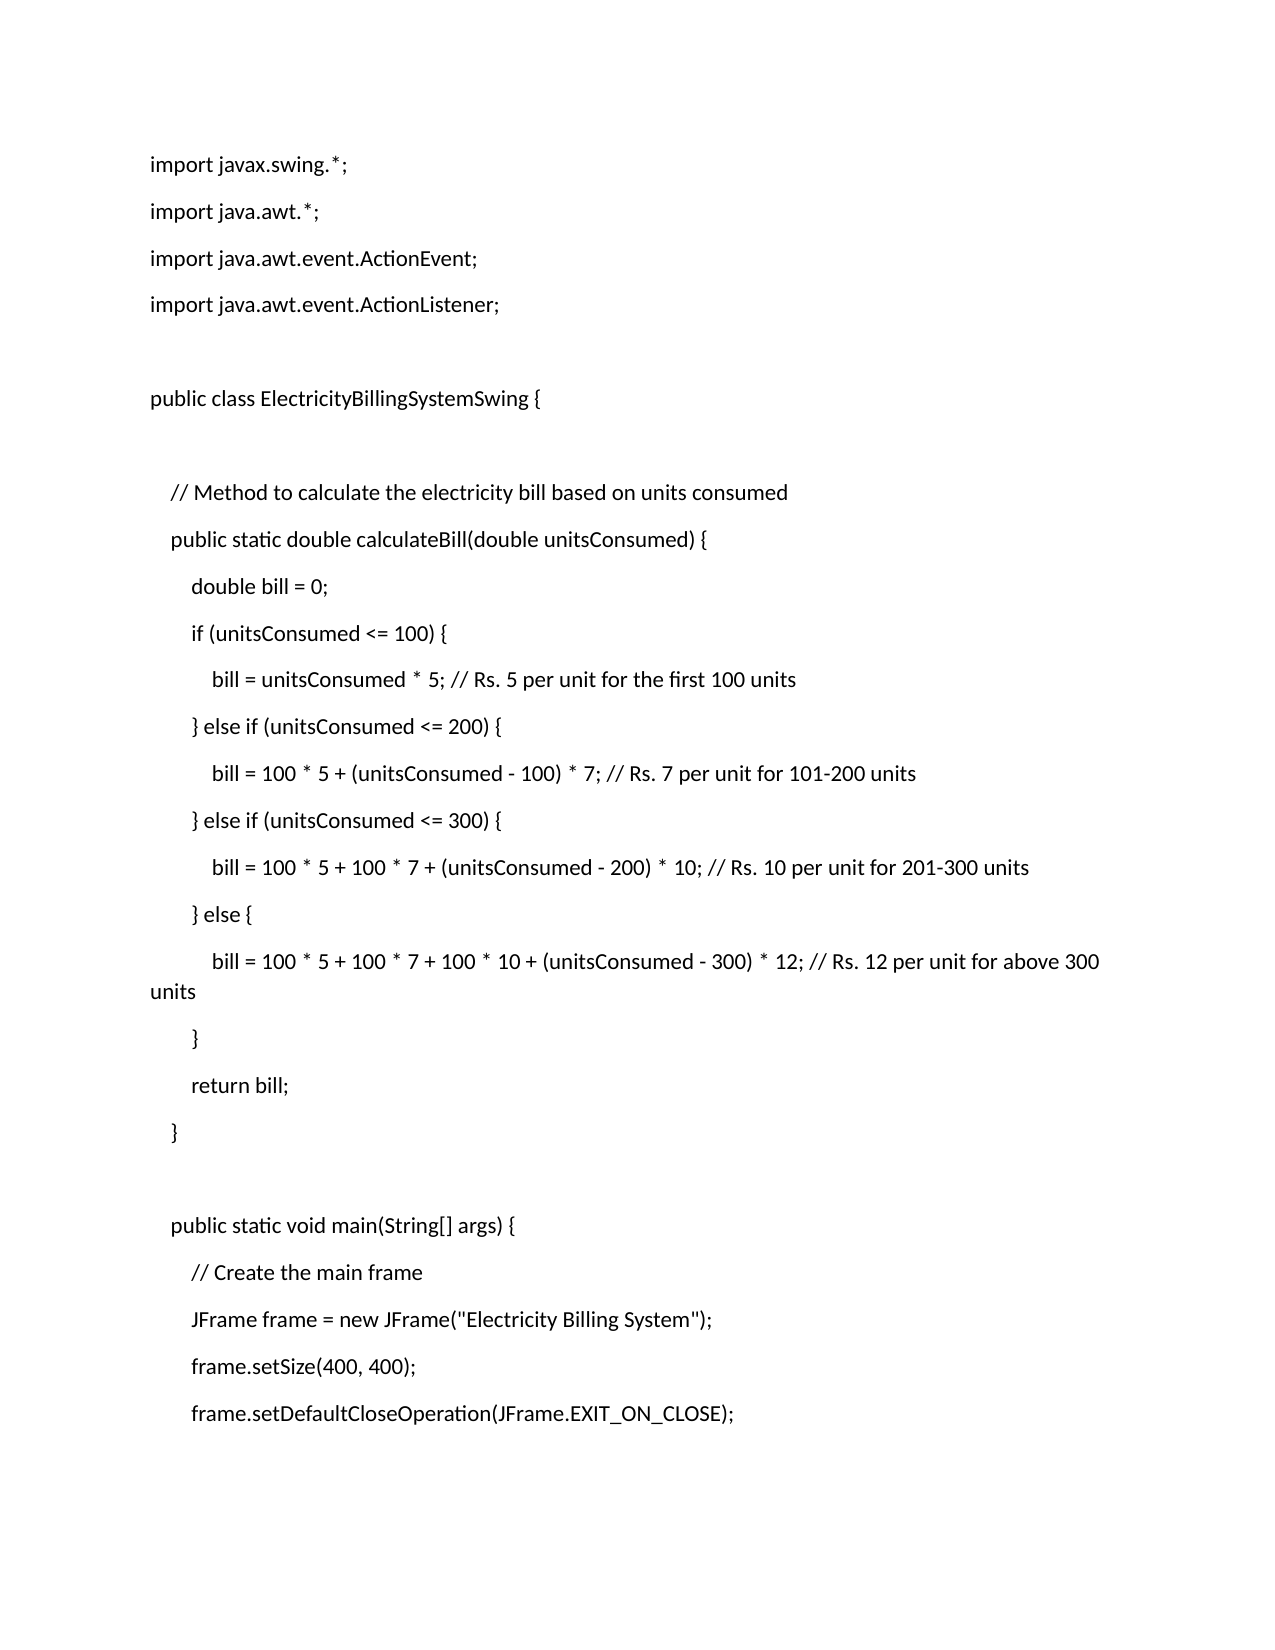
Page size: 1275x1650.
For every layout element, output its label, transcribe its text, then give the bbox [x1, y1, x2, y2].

text bill = 100 * 5 + 100 * 7 + (unitsConsumed - 200) * 10; // Rs. 10 per unit for 201-300 units [150, 853, 1125, 881]
text } else { [150, 900, 1125, 928]
text // Create the main frame [150, 1258, 1125, 1286]
text } else if (unitsConsumed <= 300) { [150, 806, 1125, 834]
text double bill = 0; [150, 572, 1125, 600]
text import javax.swing.*; [150, 150, 1125, 178]
text import java.awt.event.ActionListener; [150, 291, 1125, 319]
text bill = 100 * 5 + 100 * 7 + 100 * 10 + (unitsConsumed - 300) * 12; // Rs. 12 per unit for above 300 units [150, 947, 1125, 1005]
text } [150, 1118, 1125, 1146]
text JFrame frame = new JFrame("Electricity Billing System"); [150, 1305, 1125, 1333]
text import java.awt.*; [150, 197, 1125, 225]
text frame.setSize(400, 400); [150, 1352, 1125, 1380]
text bill = unitsConsumed * 5; // Rs. 5 per unit for the first 100 units [150, 666, 1125, 694]
text // Method to calculate the electricity bill based on units consumed [150, 478, 1125, 506]
text } [150, 1024, 1125, 1052]
text public static void main(String[] args) { [150, 1211, 1125, 1239]
text public static double calculateBill(double unitsConsumed) { [150, 525, 1125, 553]
text frame.setDefaultCloseOperation(JFrame.EXIT_ON_CLOSE); [150, 1399, 1125, 1427]
text if (unitsConsumed <= 100) { [150, 619, 1125, 647]
text import java.awt.event.ActionEvent; [150, 244, 1125, 272]
text } else if (unitsConsumed <= 200) { [150, 712, 1125, 741]
text return bill; [150, 1071, 1125, 1099]
text bill = 100 * 5 + (unitsConsumed - 100) * 7; // Rs. 7 per unit for 101-200 units [150, 759, 1125, 787]
text public class ElectricityBillingSystemSwing { [150, 384, 1125, 412]
